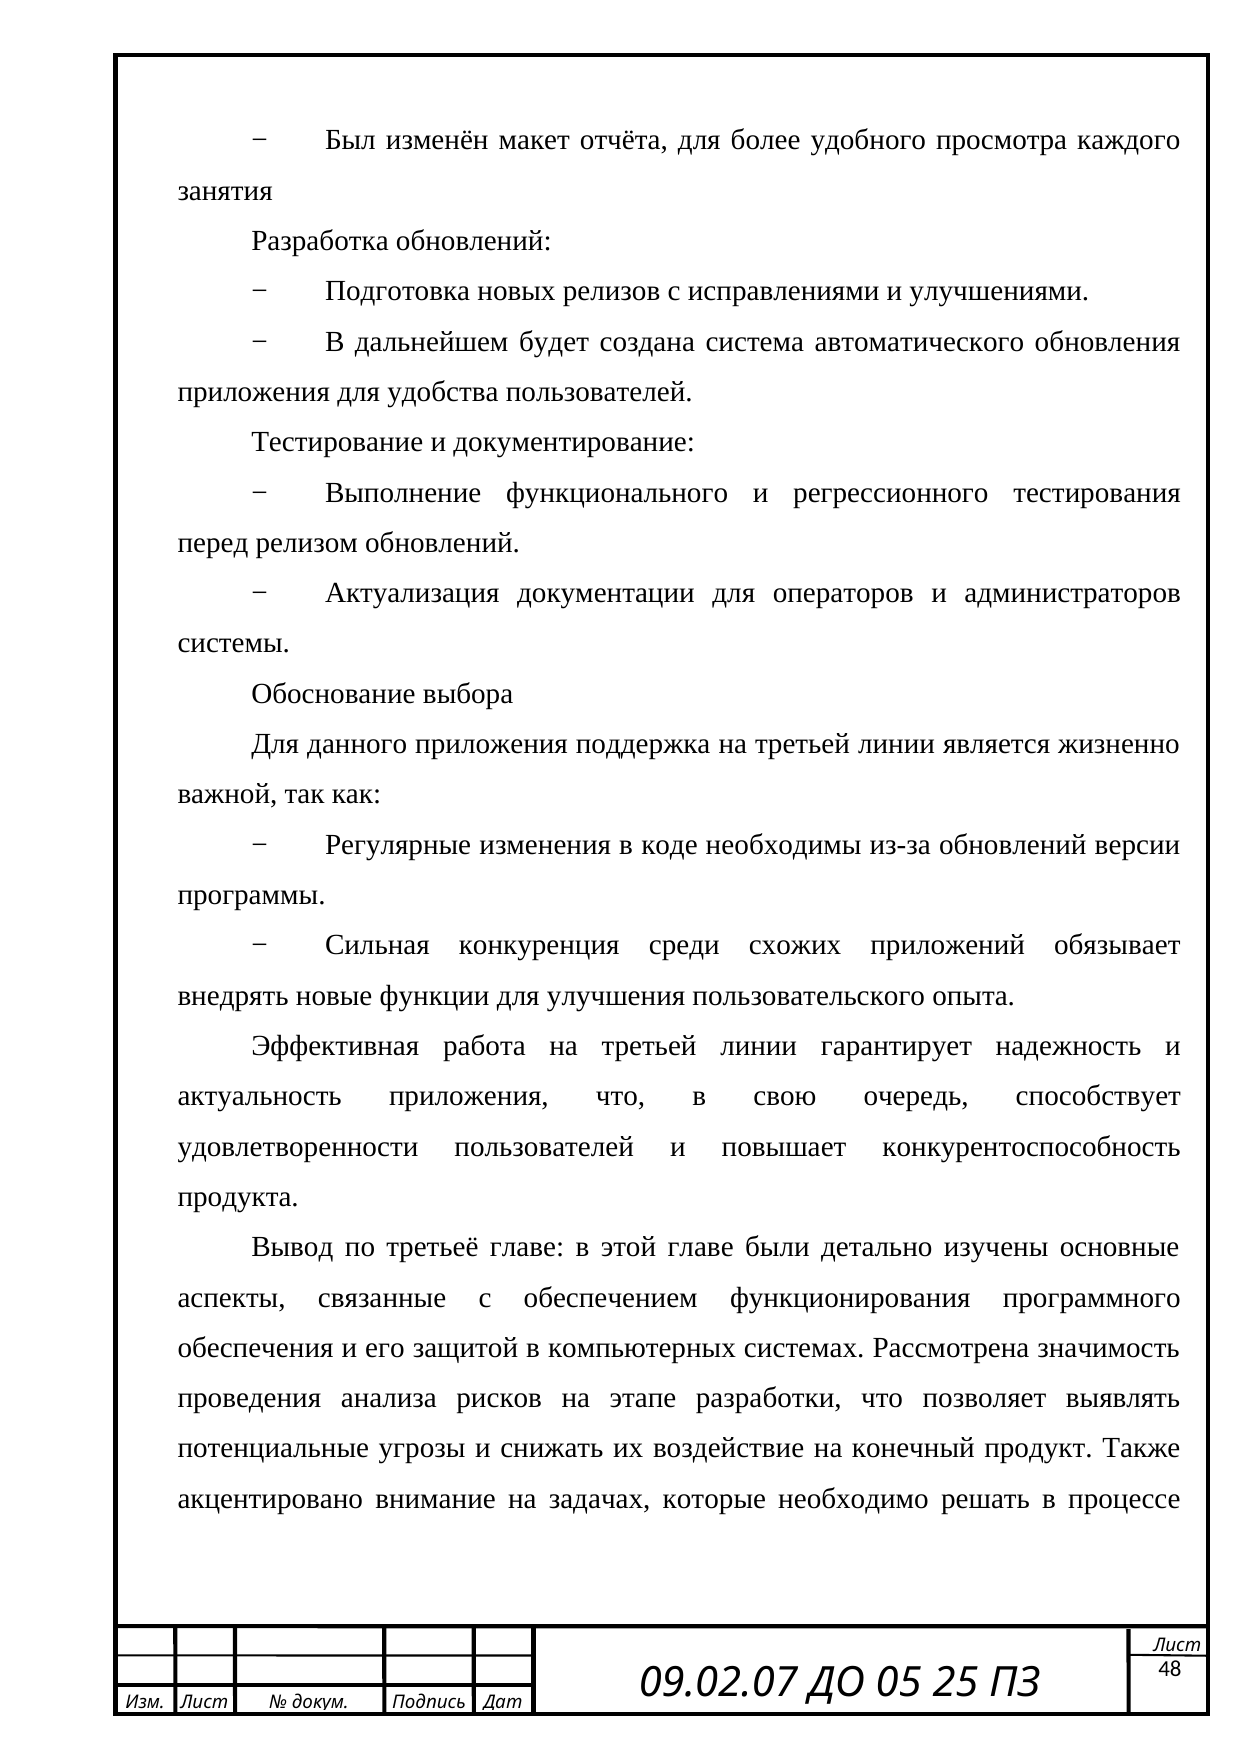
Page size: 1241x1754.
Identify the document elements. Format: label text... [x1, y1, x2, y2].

list Подготовка новых релизов с исправлениями и улучшениями. [177, 273, 1181, 307]
list Регулярные изменения в коде необходимы из-за обновлений версии программы. [177, 827, 1181, 911]
list Был изменён макет отчёта, для более удобного просмотра каждого занятия [177, 122, 1181, 206]
list Сильная конкуренция среди схожих приложений обязывает внедрять новые функции для улучшения пользовательского опыта. [177, 927, 1181, 1011]
list Тестирование и документирование: [177, 424, 1181, 458]
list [177, 1229, 1181, 1514]
list Обоснование выбора [177, 676, 1181, 709]
list Разработка обновлений: [177, 223, 1181, 257]
list Для данного приложения поддержка на третьей линии является жизненно важной, так как: [177, 726, 1181, 810]
list Выполнение функционального и регрессионного тестирования перед релизом обновлений. [177, 475, 1181, 558]
list В дальнейшем будет создана система автоматического обновления приложения для удобства пользователей. [177, 324, 1181, 408]
list Актуализация документации для операторов и администраторов системы. [177, 575, 1181, 659]
list Эффективная работа на третьей линии гарантирует надежность и актуальность приложения, что, в свою очередь, способствует удовлетворенности пользователей и повышает конкурентоспособность продукта. [177, 1028, 1181, 1213]
